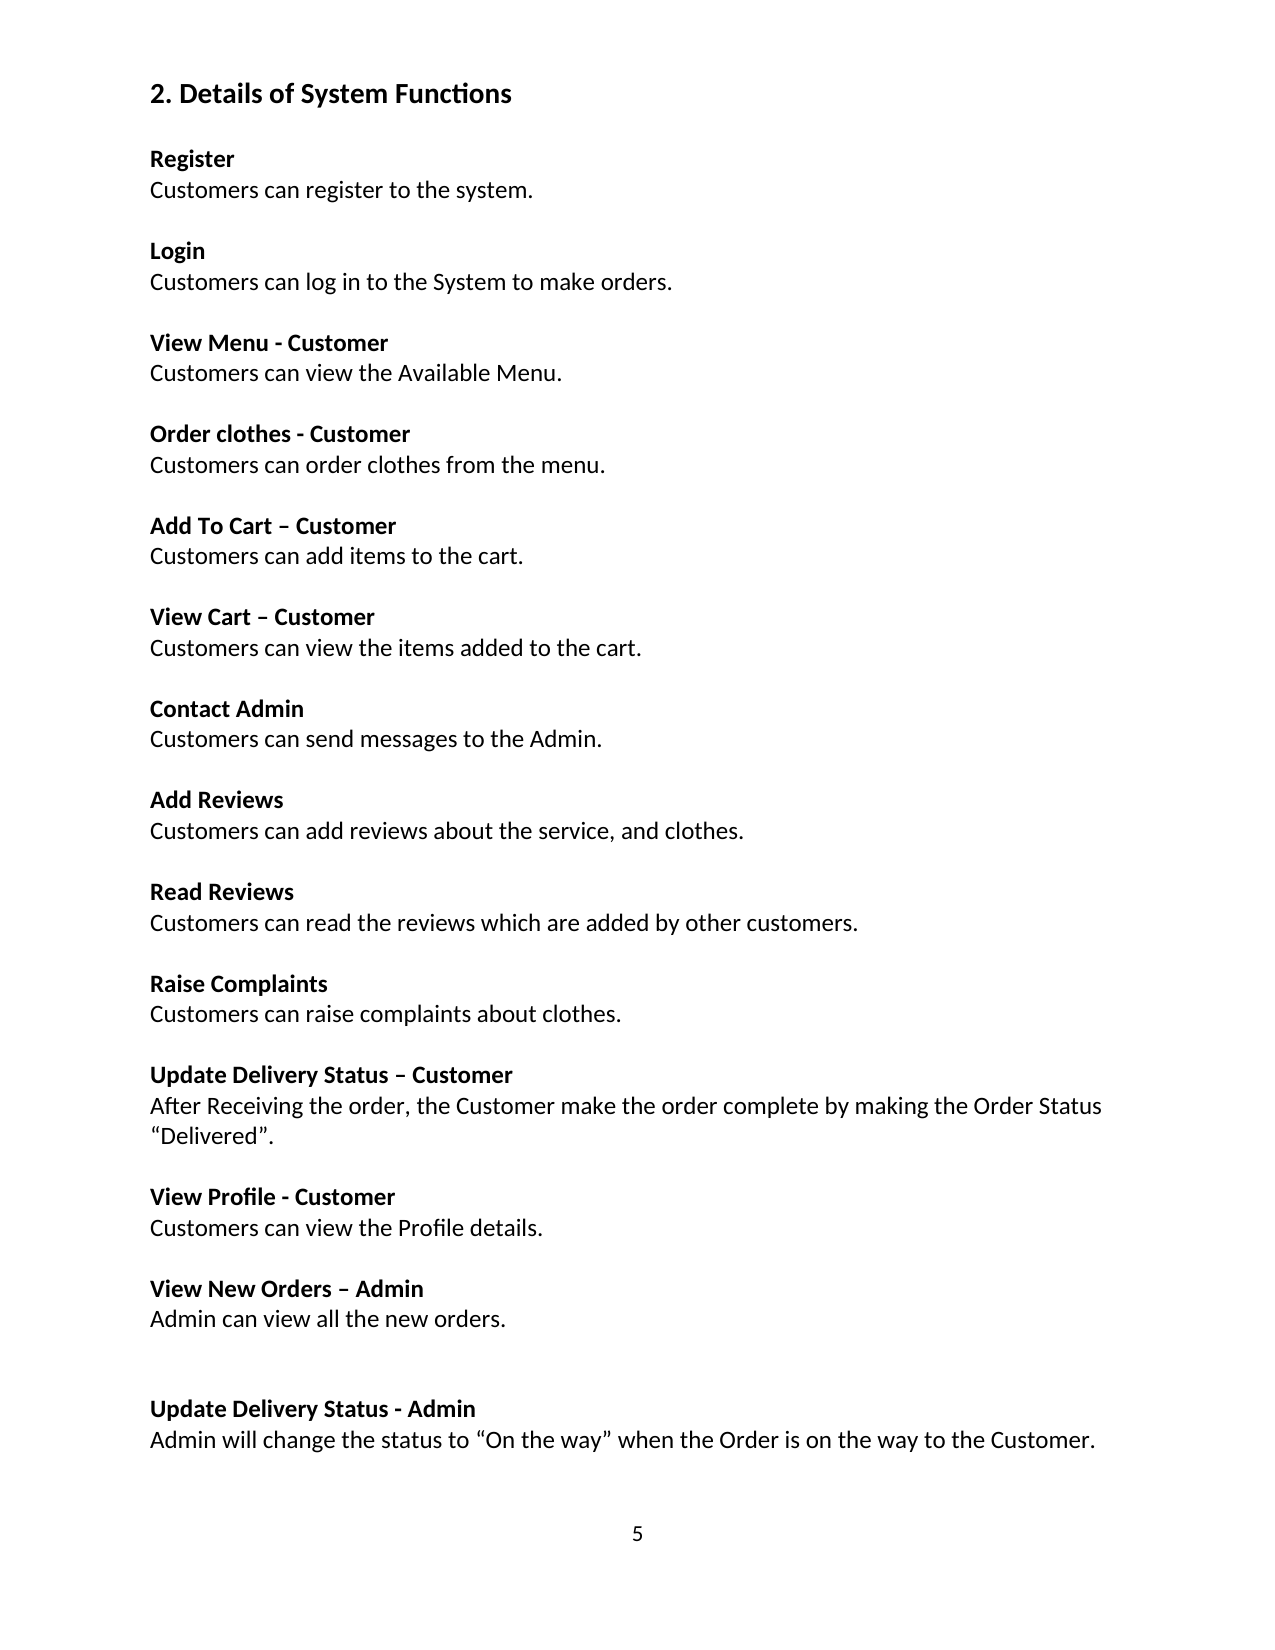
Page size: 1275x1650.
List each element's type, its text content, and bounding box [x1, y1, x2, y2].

text Update Delivery Status - Admin [150, 1393, 1125, 1424]
text “Delivered”. [150, 1120, 1125, 1151]
text Customers can log in to the System to make orders. [150, 266, 1125, 296]
text Customers can order clothes from the menu. [150, 449, 1125, 479]
text Register [150, 144, 1125, 174]
text Add To Cart – Customer [150, 510, 1125, 540]
text After Receiving the order, the Customer make the order complete by making the Order Status [150, 1090, 1125, 1120]
text Customers can add reviews about the service, and clothes. [150, 815, 1125, 846]
text Customers can view the Profile details. [150, 1212, 1125, 1242]
text View Menu - Customer [150, 327, 1125, 357]
text View Profile - Customer [150, 1181, 1125, 1212]
text Contact Admin [150, 693, 1125, 723]
text View Cart – Customer [150, 601, 1125, 632]
text Raise Complaints [150, 968, 1125, 998]
text Customers can read the reviews which are added by other customers. [150, 907, 1125, 937]
text Customers can register to the system. [150, 174, 1125, 205]
text Customers can raise complaints about clothes. [150, 998, 1125, 1029]
text 2. Details of System Functions [150, 75, 1125, 111]
text Login [150, 235, 1125, 266]
text View New Orders – Admin [150, 1273, 1125, 1303]
text Admin can view all the new orders. [150, 1303, 1125, 1334]
text Add Reviews [150, 784, 1125, 815]
text Admin will change the status to “On the way” when the Order is on the way to the Customer. [150, 1424, 1125, 1454]
text Read Reviews [150, 876, 1125, 907]
text Customers can send messages to the Admin. [150, 723, 1125, 754]
text Update Delivery Status – Customer [150, 1059, 1125, 1090]
text Customers can view the Available Menu. [150, 357, 1125, 388]
text Customers can view the items added to the cart. [150, 632, 1125, 662]
text Customers can add items to the cart. [150, 540, 1125, 571]
text Order clothes - Customer [150, 418, 1125, 449]
